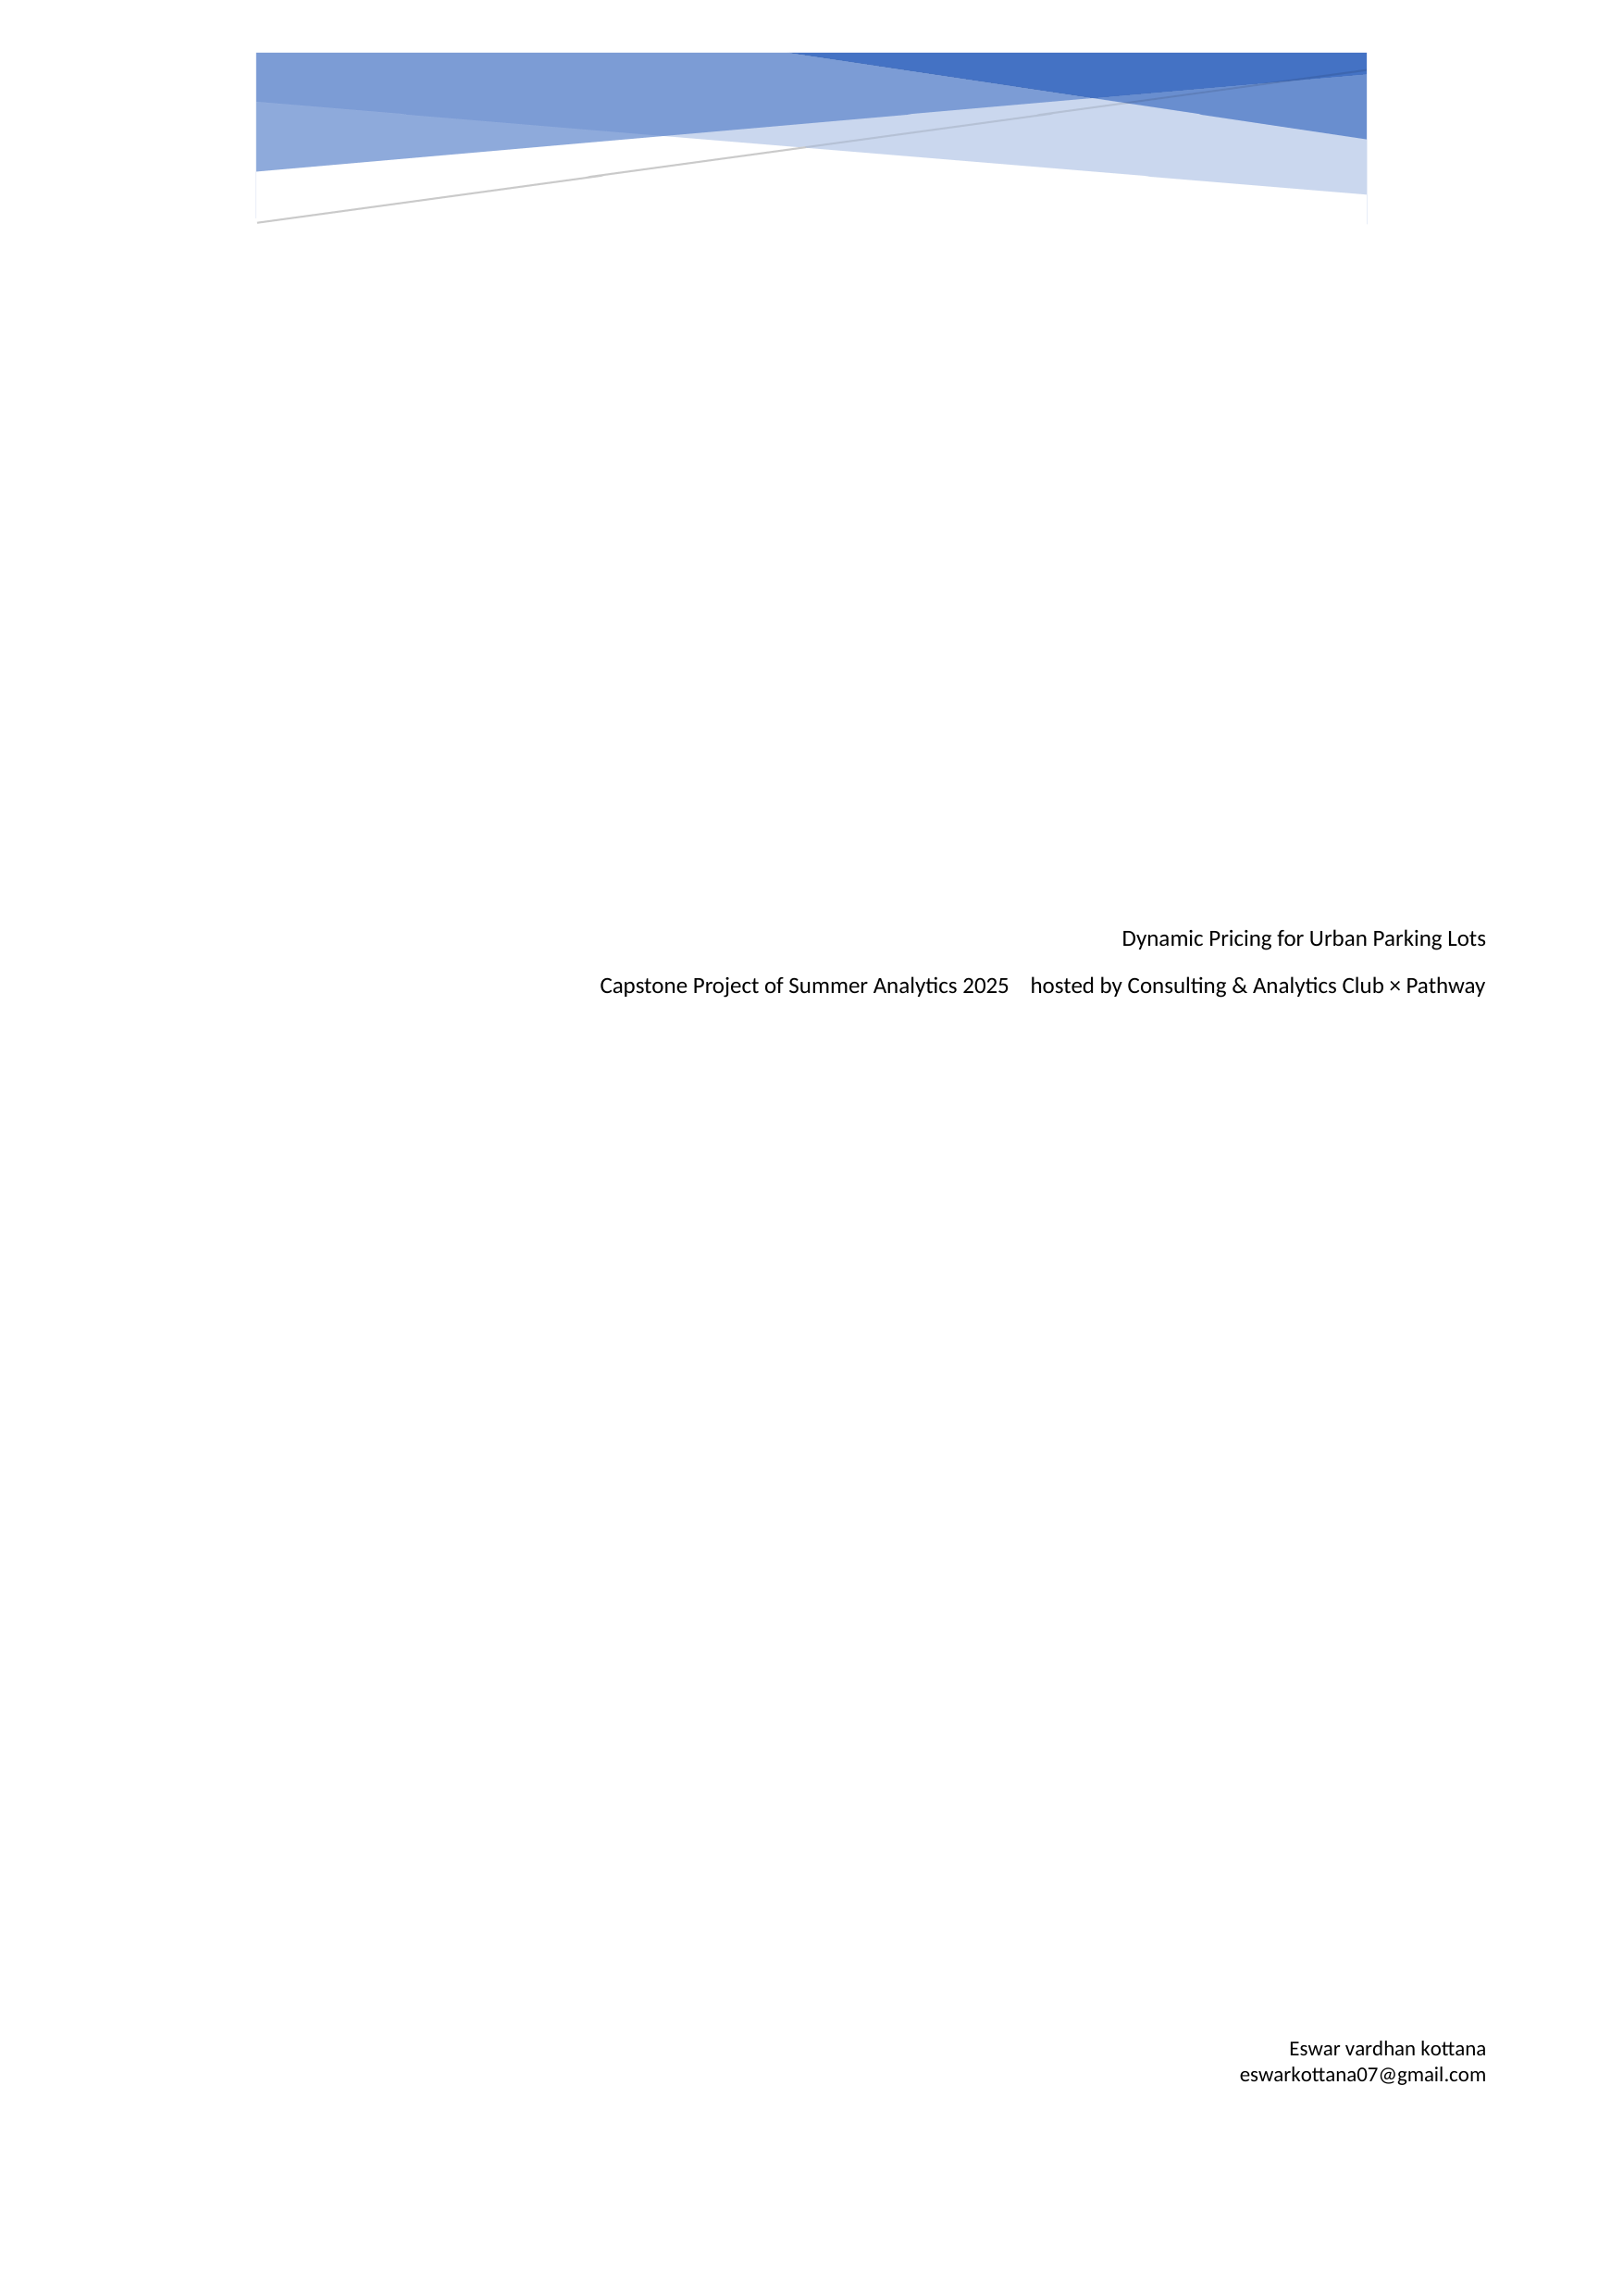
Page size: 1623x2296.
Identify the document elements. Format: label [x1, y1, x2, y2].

picture [255, 52, 1367, 238]
